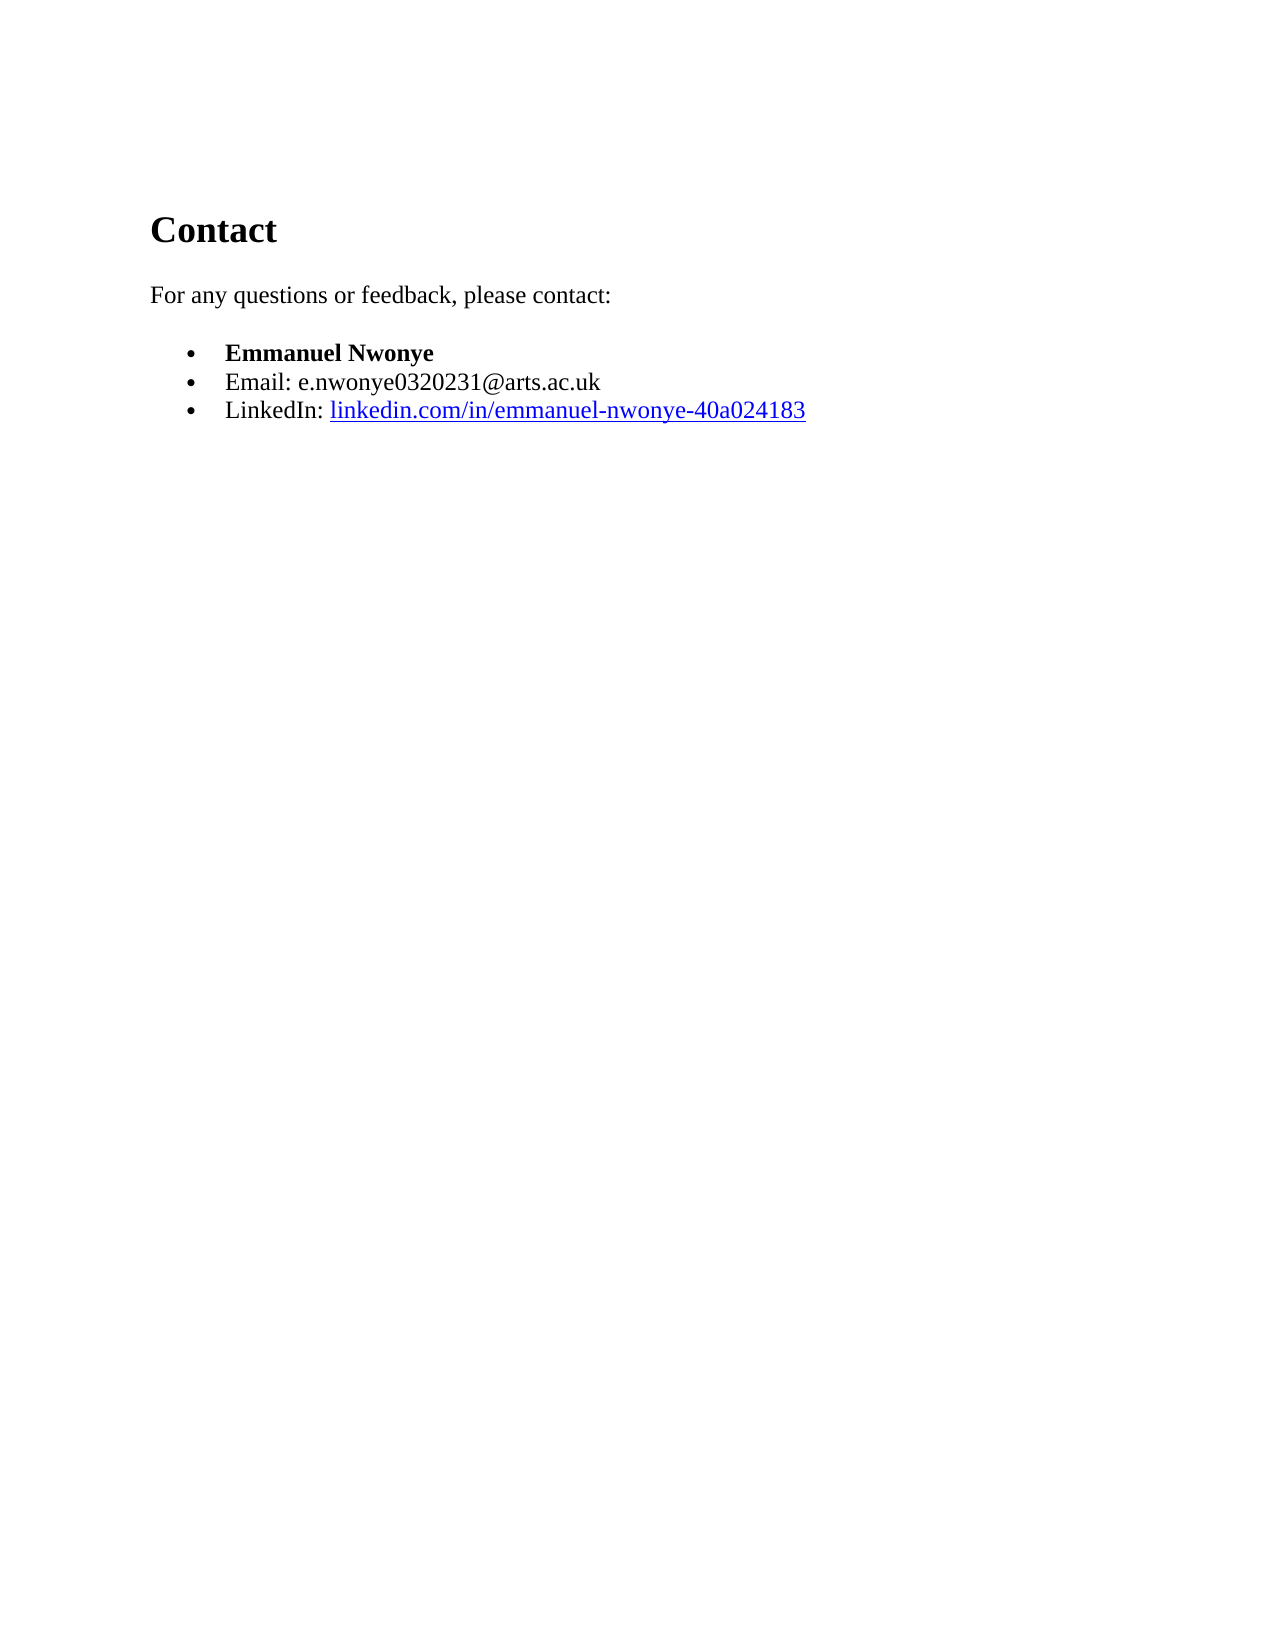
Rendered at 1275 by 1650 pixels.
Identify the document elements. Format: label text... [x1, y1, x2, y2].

text Contact [150, 208, 1125, 251]
list LinkedIn: linkedin.com/in/emmanuel-nwonye-40a024183 [187, 396, 1125, 424]
list Email: e.nwonye0320231@arts.ac.uk [187, 367, 1125, 396]
text For any questions or feedback, please contact: [150, 280, 1125, 309]
list Emmanuel Nwonye [187, 338, 1125, 367]
